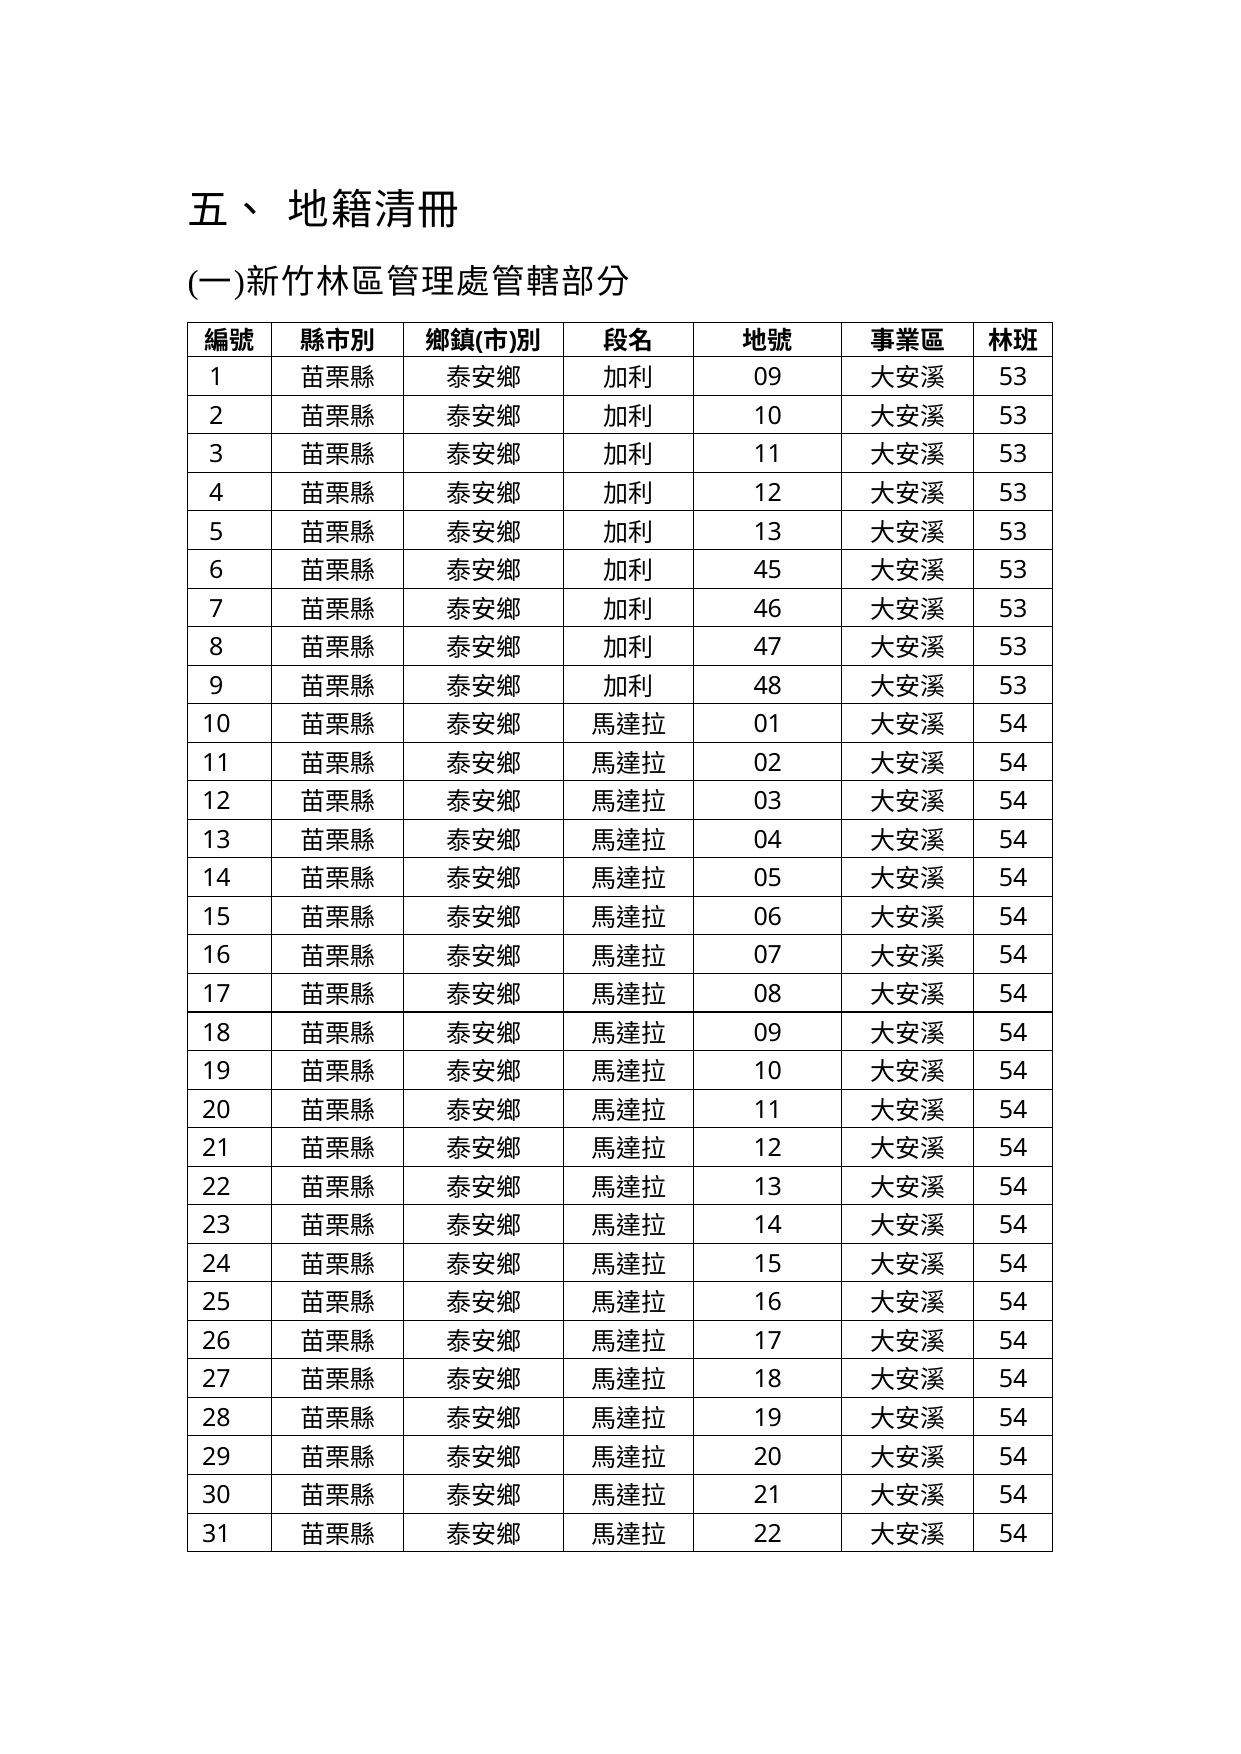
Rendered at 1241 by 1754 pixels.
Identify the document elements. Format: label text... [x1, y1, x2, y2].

table_cell 大安溪 [842, 781, 973, 819]
table_cell 大安溪 [842, 473, 973, 510]
table_cell 加利 [564, 357, 693, 395]
table_cell 泰安鄉 [404, 473, 563, 510]
table_cell 09 [694, 1013, 841, 1050]
table_cell 53 [974, 357, 1052, 395]
table_cell [188, 858, 271, 896]
table_cell 54 [974, 743, 1052, 780]
table_cell 22 [694, 1514, 841, 1551]
table_cell 大安溪 [842, 858, 973, 896]
table_cell 01 [694, 704, 841, 742]
table_cell 苗栗縣 [272, 357, 403, 395]
table_cell 11 [694, 1090, 841, 1127]
table_cell 15 [694, 1244, 841, 1281]
table_cell 苗栗縣 [272, 1244, 403, 1281]
table_cell 53 [974, 396, 1052, 433]
table_cell 大安溪 [842, 1051, 973, 1088]
table_cell 苗栗縣 [272, 1090, 403, 1127]
table_cell 泰安鄉 [404, 589, 563, 626]
table_cell 馬達拉 [564, 1398, 693, 1435]
table_cell 54 [974, 1436, 1052, 1474]
table_cell 苗栗縣 [272, 704, 403, 742]
table_header 段名 [564, 323, 693, 356]
table_cell 53 [974, 589, 1052, 626]
table_cell [188, 1398, 271, 1435]
table_cell 08 [694, 974, 841, 1011]
table_cell 苗栗縣 [272, 666, 403, 703]
table_cell 大安溪 [842, 550, 973, 587]
table_cell [188, 781, 271, 819]
table_cell 泰安鄉 [404, 434, 563, 472]
table_cell 泰安鄉 [404, 1244, 563, 1281]
table_cell 苗栗縣 [272, 589, 403, 626]
table_cell [188, 1090, 271, 1127]
table_cell 泰安鄉 [404, 357, 563, 395]
table_cell 大安溪 [842, 704, 973, 742]
table_cell [188, 1321, 271, 1358]
table_cell 大安溪 [842, 820, 973, 857]
table_cell 加利 [564, 473, 693, 510]
table_cell 54 [974, 820, 1052, 857]
table_cell 苗栗縣 [272, 1321, 403, 1358]
table_cell 53 [974, 473, 1052, 510]
table_cell 48 [694, 666, 841, 703]
table_cell 苗栗縣 [272, 627, 403, 664]
table_cell 加利 [564, 511, 693, 549]
table_cell 馬達拉 [564, 1359, 693, 1397]
table_cell [188, 1013, 271, 1050]
table_cell [188, 1475, 271, 1512]
table_cell 大安溪 [842, 1398, 973, 1435]
table_cell 大安溪 [842, 974, 973, 1011]
table_cell 大安溪 [842, 511, 973, 549]
table_cell 53 [974, 434, 1052, 472]
table_cell 53 [974, 511, 1052, 549]
table_cell 苗栗縣 [272, 550, 403, 587]
table_cell 馬達拉 [564, 1128, 693, 1166]
table_cell 苗栗縣 [272, 511, 403, 549]
table_cell 泰安鄉 [404, 781, 563, 819]
table_cell 54 [974, 974, 1052, 1011]
table_cell 06 [694, 897, 841, 934]
table_cell 10 [694, 1051, 841, 1088]
table_cell 54 [974, 1013, 1052, 1050]
table_cell 07 [694, 935, 841, 973]
table_cell 苗栗縣 [272, 1128, 403, 1166]
table_cell 馬達拉 [564, 1090, 693, 1127]
table_cell 02 [694, 743, 841, 780]
text 地籍清冊 [187, 176, 1053, 236]
table_cell 馬達拉 [564, 1051, 693, 1088]
table_cell [188, 935, 271, 973]
table_cell 馬達拉 [564, 1321, 693, 1358]
table_cell 苗栗縣 [272, 858, 403, 896]
table_cell 53 [974, 666, 1052, 703]
table_cell 54 [974, 897, 1052, 934]
table_cell 大安溪 [842, 1090, 973, 1127]
table_cell [188, 589, 271, 626]
table_cell 苗栗縣 [272, 1013, 403, 1050]
table_cell 09 [694, 357, 841, 395]
table_cell 苗栗縣 [272, 1359, 403, 1397]
table_cell 苗栗縣 [272, 935, 403, 973]
table_cell 54 [974, 1398, 1052, 1435]
table_cell 苗栗縣 [272, 396, 403, 433]
table_cell 45 [694, 550, 841, 587]
table_cell 泰安鄉 [404, 1398, 563, 1435]
table_cell 10 [694, 396, 841, 433]
table_cell 54 [974, 1090, 1052, 1127]
table_cell 加利 [564, 550, 693, 587]
table_cell 泰安鄉 [404, 627, 563, 664]
table_cell 馬達拉 [564, 1167, 693, 1204]
table_cell [188, 820, 271, 857]
table_cell 54 [974, 1205, 1052, 1243]
table_cell [188, 1359, 271, 1397]
table_cell 馬達拉 [564, 935, 693, 973]
table_cell 大安溪 [842, 935, 973, 973]
table_cell 大安溪 [842, 627, 973, 664]
table_cell [188, 1244, 271, 1281]
table_cell 泰安鄉 [404, 1475, 563, 1512]
table_cell 大安溪 [842, 897, 973, 934]
table_cell 馬達拉 [564, 1514, 693, 1551]
table_cell 泰安鄉 [404, 1167, 563, 1204]
table_cell 54 [974, 1244, 1052, 1281]
table_cell 泰安鄉 [404, 550, 563, 587]
table_cell 大安溪 [842, 743, 973, 780]
table_cell 20 [694, 1436, 841, 1474]
table_cell 大安溪 [842, 1359, 973, 1397]
table_cell 大安溪 [842, 1244, 973, 1281]
table_cell 馬達拉 [564, 974, 693, 1011]
table_cell 大安溪 [842, 1282, 973, 1320]
table_cell 泰安鄉 [404, 1514, 563, 1551]
table_cell 21 [694, 1475, 841, 1512]
table_cell 馬達拉 [564, 1436, 693, 1474]
table_cell 苗栗縣 [272, 1436, 403, 1474]
table_cell 大安溪 [842, 1205, 973, 1243]
table_cell 54 [974, 1167, 1052, 1204]
table_cell 苗栗縣 [272, 473, 403, 510]
table_cell 加利 [564, 589, 693, 626]
table_cell 53 [974, 627, 1052, 664]
table_cell 泰安鄉 [404, 396, 563, 433]
table_cell 苗栗縣 [272, 1398, 403, 1435]
table_cell 泰安鄉 [404, 974, 563, 1011]
table_cell [188, 1205, 271, 1243]
table_cell [188, 1514, 271, 1551]
table_cell 馬達拉 [564, 820, 693, 857]
table_cell 馬達拉 [564, 858, 693, 896]
table_cell 大安溪 [842, 396, 973, 433]
table_cell 54 [974, 935, 1052, 973]
table_cell 馬達拉 [564, 1475, 693, 1512]
table_cell 54 [974, 858, 1052, 896]
table_cell 大安溪 [842, 1436, 973, 1474]
table_cell 苗栗縣 [272, 743, 403, 780]
table_cell 苗栗縣 [272, 897, 403, 934]
table_cell 泰安鄉 [404, 1436, 563, 1474]
table_cell [188, 743, 271, 780]
table_cell 馬達拉 [564, 743, 693, 780]
table_cell 苗栗縣 [272, 1051, 403, 1088]
table_cell 馬達拉 [564, 1244, 693, 1281]
table_cell 泰安鄉 [404, 1090, 563, 1127]
table_cell 大安溪 [842, 434, 973, 472]
table_cell 泰安鄉 [404, 704, 563, 742]
table_cell 馬達拉 [564, 1013, 693, 1050]
table_cell 54 [974, 1128, 1052, 1166]
table_cell 加利 [564, 434, 693, 472]
table_cell 苗栗縣 [272, 1205, 403, 1243]
table_cell 54 [974, 1321, 1052, 1358]
table_cell 大安溪 [842, 357, 973, 395]
table_cell 46 [694, 589, 841, 626]
table_cell 泰安鄉 [404, 1359, 563, 1397]
table_cell 大安溪 [842, 589, 973, 626]
table_cell [188, 666, 271, 703]
table_header 事業區 [842, 323, 973, 356]
table_cell 16 [694, 1282, 841, 1320]
table_cell [188, 473, 271, 510]
table_cell 加利 [564, 666, 693, 703]
table_cell 17 [694, 1321, 841, 1358]
table_cell 苗栗縣 [272, 1167, 403, 1204]
table_cell 大安溪 [842, 1013, 973, 1050]
table_header 地號 [694, 323, 841, 356]
table_cell 馬達拉 [564, 781, 693, 819]
table_cell 18 [694, 1359, 841, 1397]
table_cell 54 [974, 1475, 1052, 1512]
table_cell 13 [694, 511, 841, 549]
table_cell 苗栗縣 [272, 974, 403, 1011]
table_cell 苗栗縣 [272, 1475, 403, 1512]
table_cell [188, 396, 271, 433]
table_cell [188, 897, 271, 934]
table_header 縣市別 [272, 323, 403, 356]
table_cell 54 [974, 1051, 1052, 1088]
table_cell [188, 1436, 271, 1474]
table_cell 大安溪 [842, 1321, 973, 1358]
table_cell 04 [694, 820, 841, 857]
table_cell 14 [694, 1205, 841, 1243]
table_cell [188, 1167, 271, 1204]
table_cell 泰安鄉 [404, 935, 563, 973]
table_cell 泰安鄉 [404, 1321, 563, 1358]
table_cell 苗栗縣 [272, 781, 403, 819]
table_cell 大安溪 [842, 666, 973, 703]
table_cell 苗栗縣 [272, 434, 403, 472]
table_cell 泰安鄉 [404, 897, 563, 934]
table_cell 泰安鄉 [404, 1205, 563, 1243]
table_cell 泰安鄉 [404, 743, 563, 780]
table_cell 11 [694, 434, 841, 472]
table_cell [188, 1282, 271, 1320]
table_cell [188, 1128, 271, 1166]
table_cell 泰安鄉 [404, 511, 563, 549]
table_cell 12 [694, 1128, 841, 1166]
table_cell 馬達拉 [564, 897, 693, 934]
table_cell [188, 550, 271, 587]
table_cell 苗栗縣 [272, 1514, 403, 1551]
table_cell 54 [974, 1359, 1052, 1397]
table_cell [188, 434, 271, 472]
table_cell 54 [974, 781, 1052, 819]
table_cell 泰安鄉 [404, 1128, 563, 1166]
table_cell 泰安鄉 [404, 666, 563, 703]
table_cell 加利 [564, 627, 693, 664]
table_header 鄉鎮(市)別 [404, 323, 563, 356]
table_cell 苗栗縣 [272, 1282, 403, 1320]
table_cell 12 [694, 473, 841, 510]
table_cell 馬達拉 [564, 704, 693, 742]
table_cell [188, 627, 271, 664]
table_cell 大安溪 [842, 1514, 973, 1551]
table_cell 泰安鄉 [404, 858, 563, 896]
table_cell [188, 704, 271, 742]
table_cell 馬達拉 [564, 1205, 693, 1243]
table_cell 大安溪 [842, 1475, 973, 1512]
table_cell 加利 [564, 396, 693, 433]
table_cell 13 [694, 1167, 841, 1204]
table_header 林班 [974, 323, 1052, 356]
table_cell [188, 974, 271, 1011]
table_cell 苗栗縣 [272, 820, 403, 857]
table_cell 馬達拉 [564, 1282, 693, 1320]
table_cell 大安溪 [842, 1167, 973, 1204]
table_cell 54 [974, 1514, 1052, 1551]
table_cell 54 [974, 1282, 1052, 1320]
table_cell 53 [974, 550, 1052, 587]
table_cell 03 [694, 781, 841, 819]
table_cell [188, 1051, 271, 1088]
table_header 編號 [188, 323, 271, 356]
table_cell 19 [694, 1398, 841, 1435]
list 新竹林區管理處管轄部分 [187, 255, 1053, 303]
table_cell 泰安鄉 [404, 1051, 563, 1088]
table_cell 05 [694, 858, 841, 896]
table_cell [188, 511, 271, 549]
table_cell 47 [694, 627, 841, 664]
table_cell 大安溪 [842, 1128, 973, 1166]
table_cell 54 [974, 704, 1052, 742]
table_cell 泰安鄉 [404, 1013, 563, 1050]
table_cell 泰安鄉 [404, 820, 563, 857]
table_cell [188, 357, 271, 395]
table_cell 泰安鄉 [404, 1282, 563, 1320]
